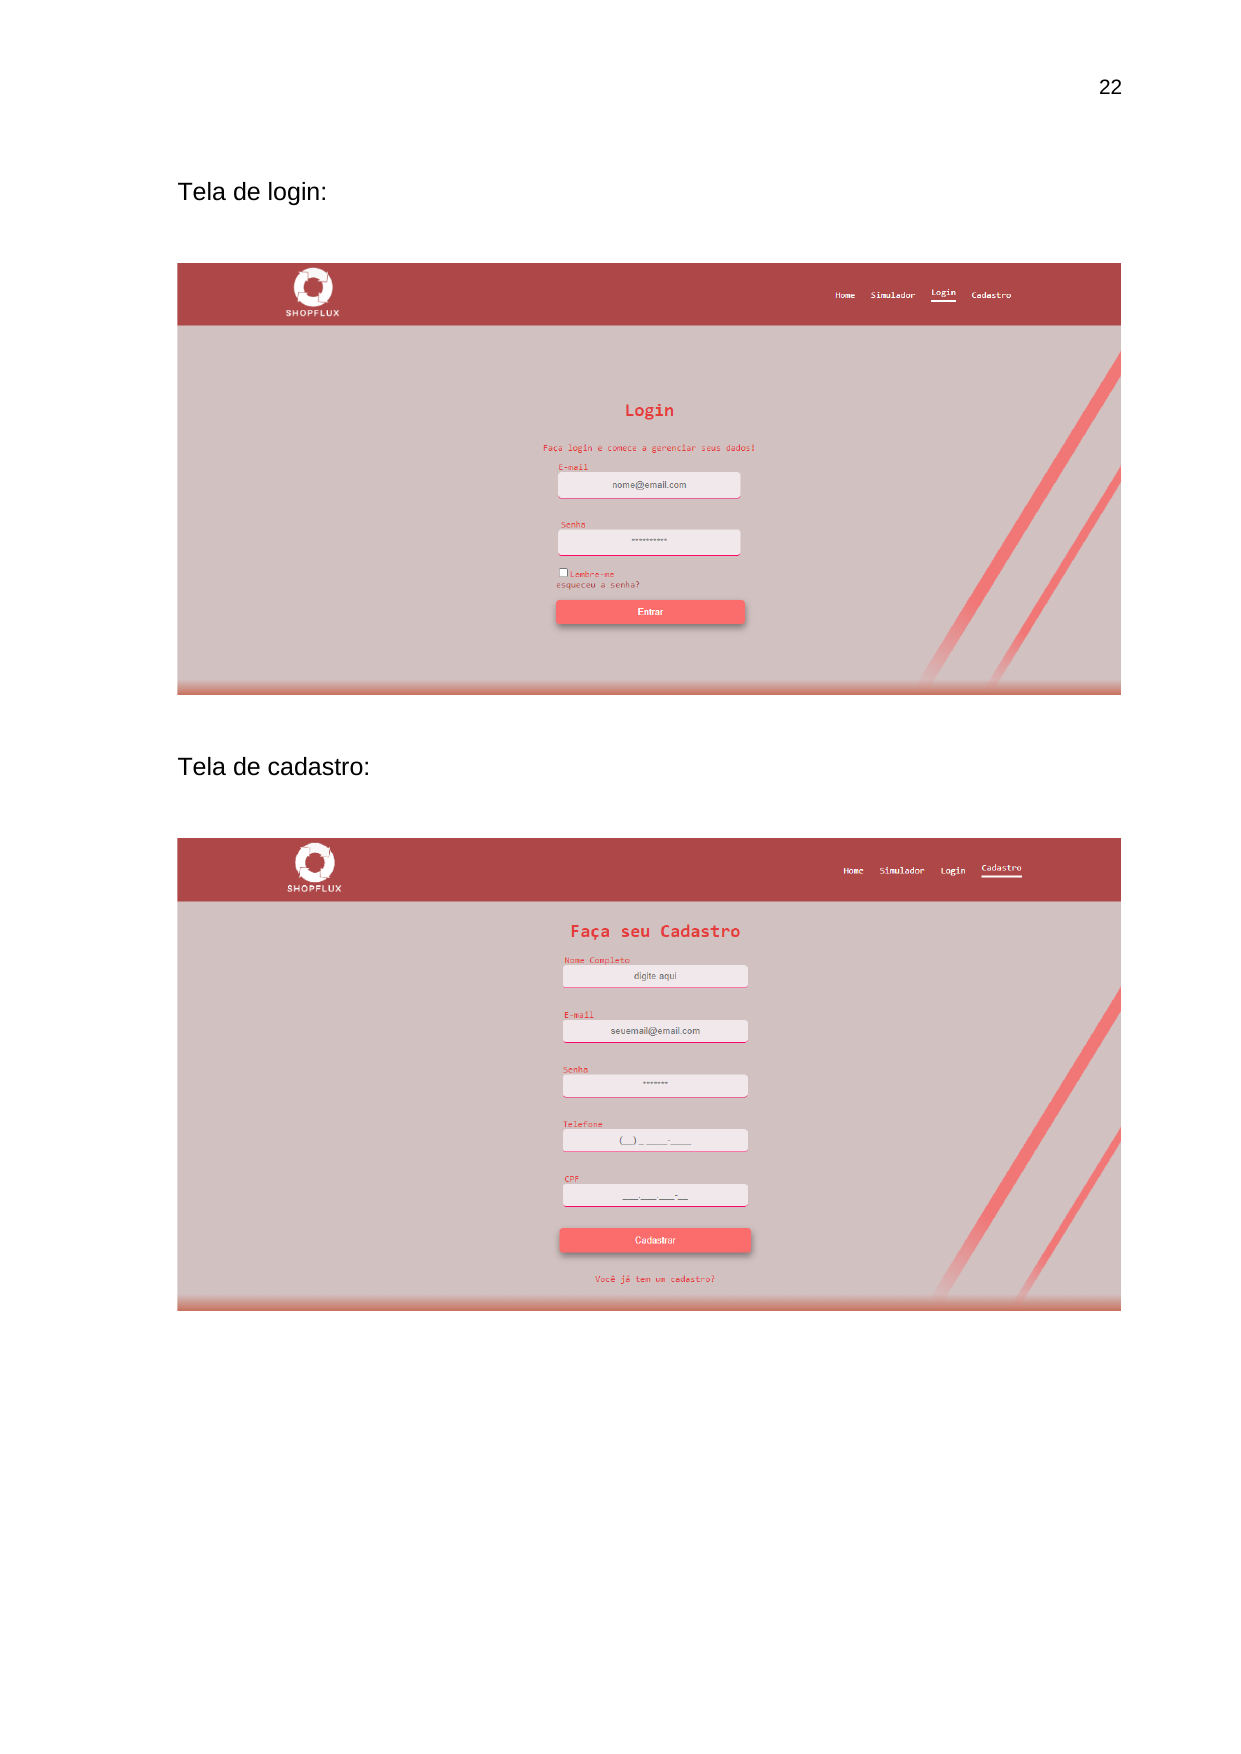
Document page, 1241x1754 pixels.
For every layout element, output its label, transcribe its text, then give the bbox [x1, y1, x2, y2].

picture [177, 263, 1121, 695]
text Tela de login: [177, 177, 1122, 206]
text Tela de cadastro: [177, 752, 1122, 781]
picture [177, 838, 1121, 1311]
